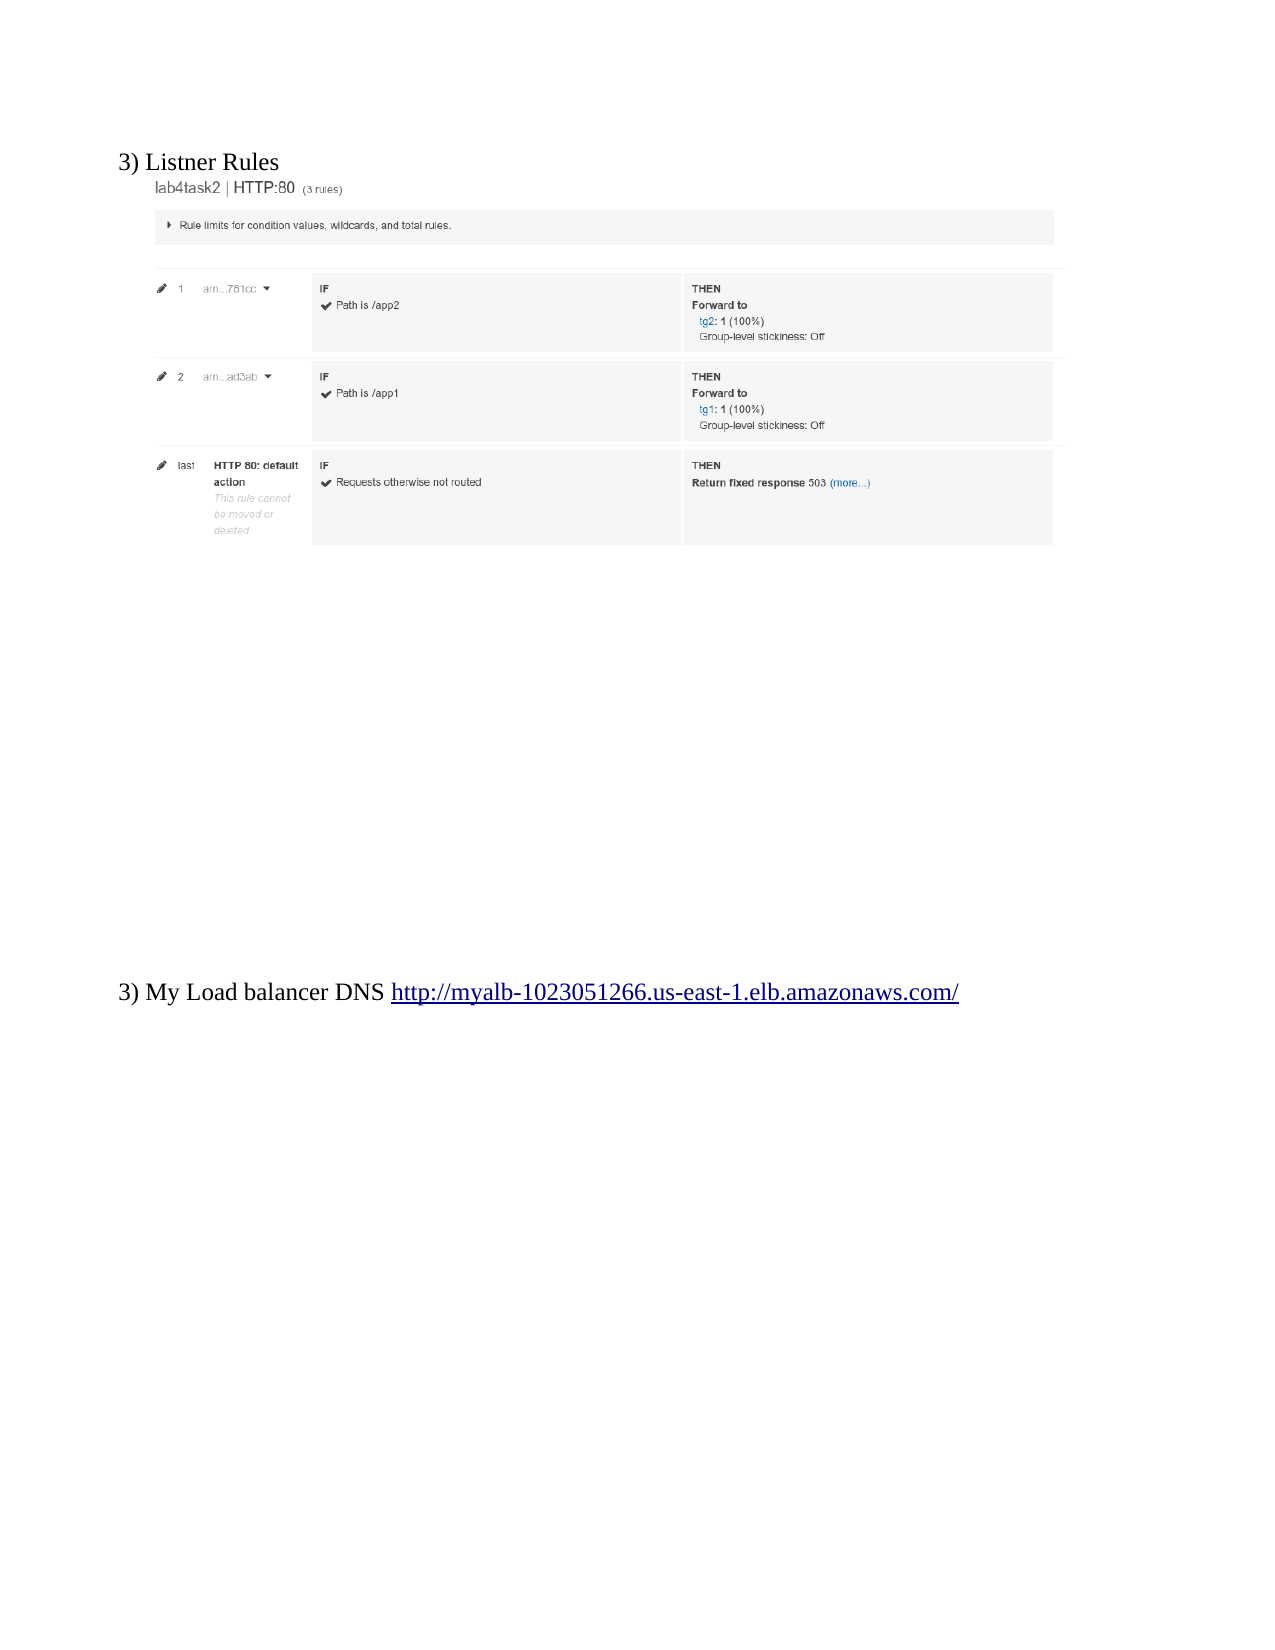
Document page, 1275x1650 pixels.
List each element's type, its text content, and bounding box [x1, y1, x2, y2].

text 3) My Load balancer DNS http://myalb-1023051266.us-east-1.elb.amazonaws.com/ [118, 977, 1157, 1006]
picture [118, 175, 1157, 633]
text 3) Listner Rules [118, 147, 1157, 175]
